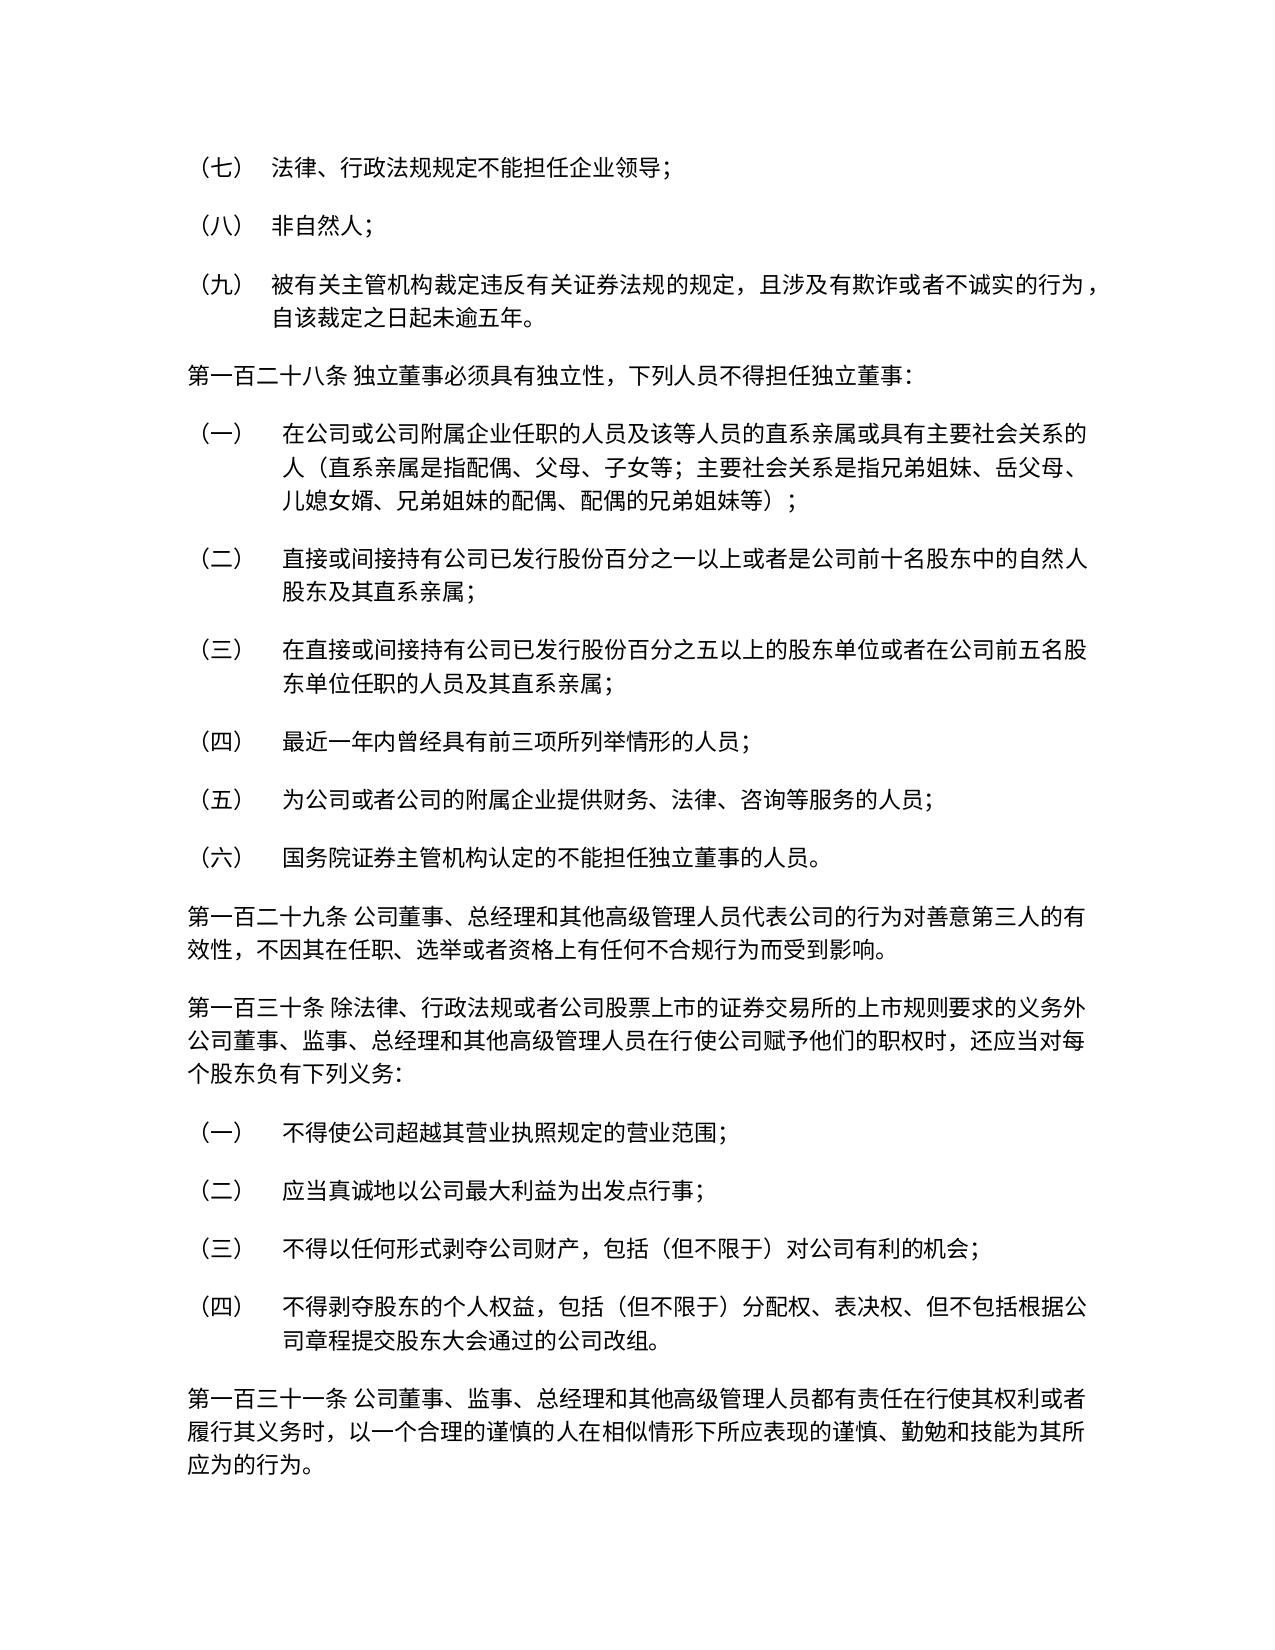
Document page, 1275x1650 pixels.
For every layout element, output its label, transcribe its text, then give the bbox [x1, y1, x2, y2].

text 第一百三十一条 公司董事、监事、总经理和其他高级管理人员都有责任在行使其权利或者履行其义务时，以一个合理的谨慎的人在相似情形下所应表现的谨慎、勤勉和技能为其所应为的行为。 [187, 1381, 1087, 1480]
text 第一百三十条 除法律、行政法规或者公司股票上市的证券交易所的上市规则要求的义务外，公司董事、监事、总经理和其他高级管理人员在行使公司赋予他们的职权时，还应当对每个股东负有下列义务： [187, 990, 1087, 1089]
list 不得剥夺股东的个人权益，包括（但不限于）分配权、表决权、但不包括根据公司章程提交股东大会通过的公司改组。 [187, 1289, 1087, 1356]
list 法律、行政法规规定不能担任企业领导； [187, 150, 1087, 183]
list 直接或间接持有公司已发行股份百分之一以上或者是公司前十名股东中的自然人股东及其直系亲属； [187, 541, 1087, 607]
list 不得以任何形式剥夺公司财产，包括（但不限于）对公司有利的机会； [187, 1231, 1087, 1264]
list 非自然人； [187, 208, 1087, 241]
text 第一百二十九条 公司董事、总经理和其他高级管理人员代表公司的行为对善意第三人的有效性，不因其在任职、选举或者资格上有任何不合规行为而受到影响。 [187, 898, 1087, 965]
list 最近一年内曾经具有前三项所列举情形的人员； [187, 724, 1087, 757]
text 第一百二十八条 独立董事必须具有独立性，下列人员不得担任独立董事： [187, 358, 1087, 391]
list 应当真诚地以公司最大利益为出发点行事； [187, 1173, 1087, 1206]
list 被有关主管机构裁定违反有关证券法规的规定，且涉及有欺诈或者不诚实的行为，自该裁定之日起未逾五年。 [187, 266, 1087, 333]
list 国务院证券主管机构认定的不能担任独立董事的人员。 [187, 840, 1087, 873]
list 不得使公司超越其营业执照规定的营业范围； [187, 1114, 1087, 1148]
list 在公司或公司附属企业任职的人员及该等人员的直系亲属或具有主要社会关系的人（直系亲属是指配偶、父母、子女等；主要社会关系是指兄弟姐妹、岳父母、儿媳女婿、兄弟姐妹的配偶、配偶的兄弟姐妹等）； [187, 416, 1087, 516]
list 在直接或间接持有公司已发行股份百分之五以上的股东单位或者在公司前五名股东单位任职的人员及其直系亲属； [187, 632, 1087, 699]
list 为公司或者公司的附属企业提供财务、法律、咨询等服务的人员； [187, 782, 1087, 815]
